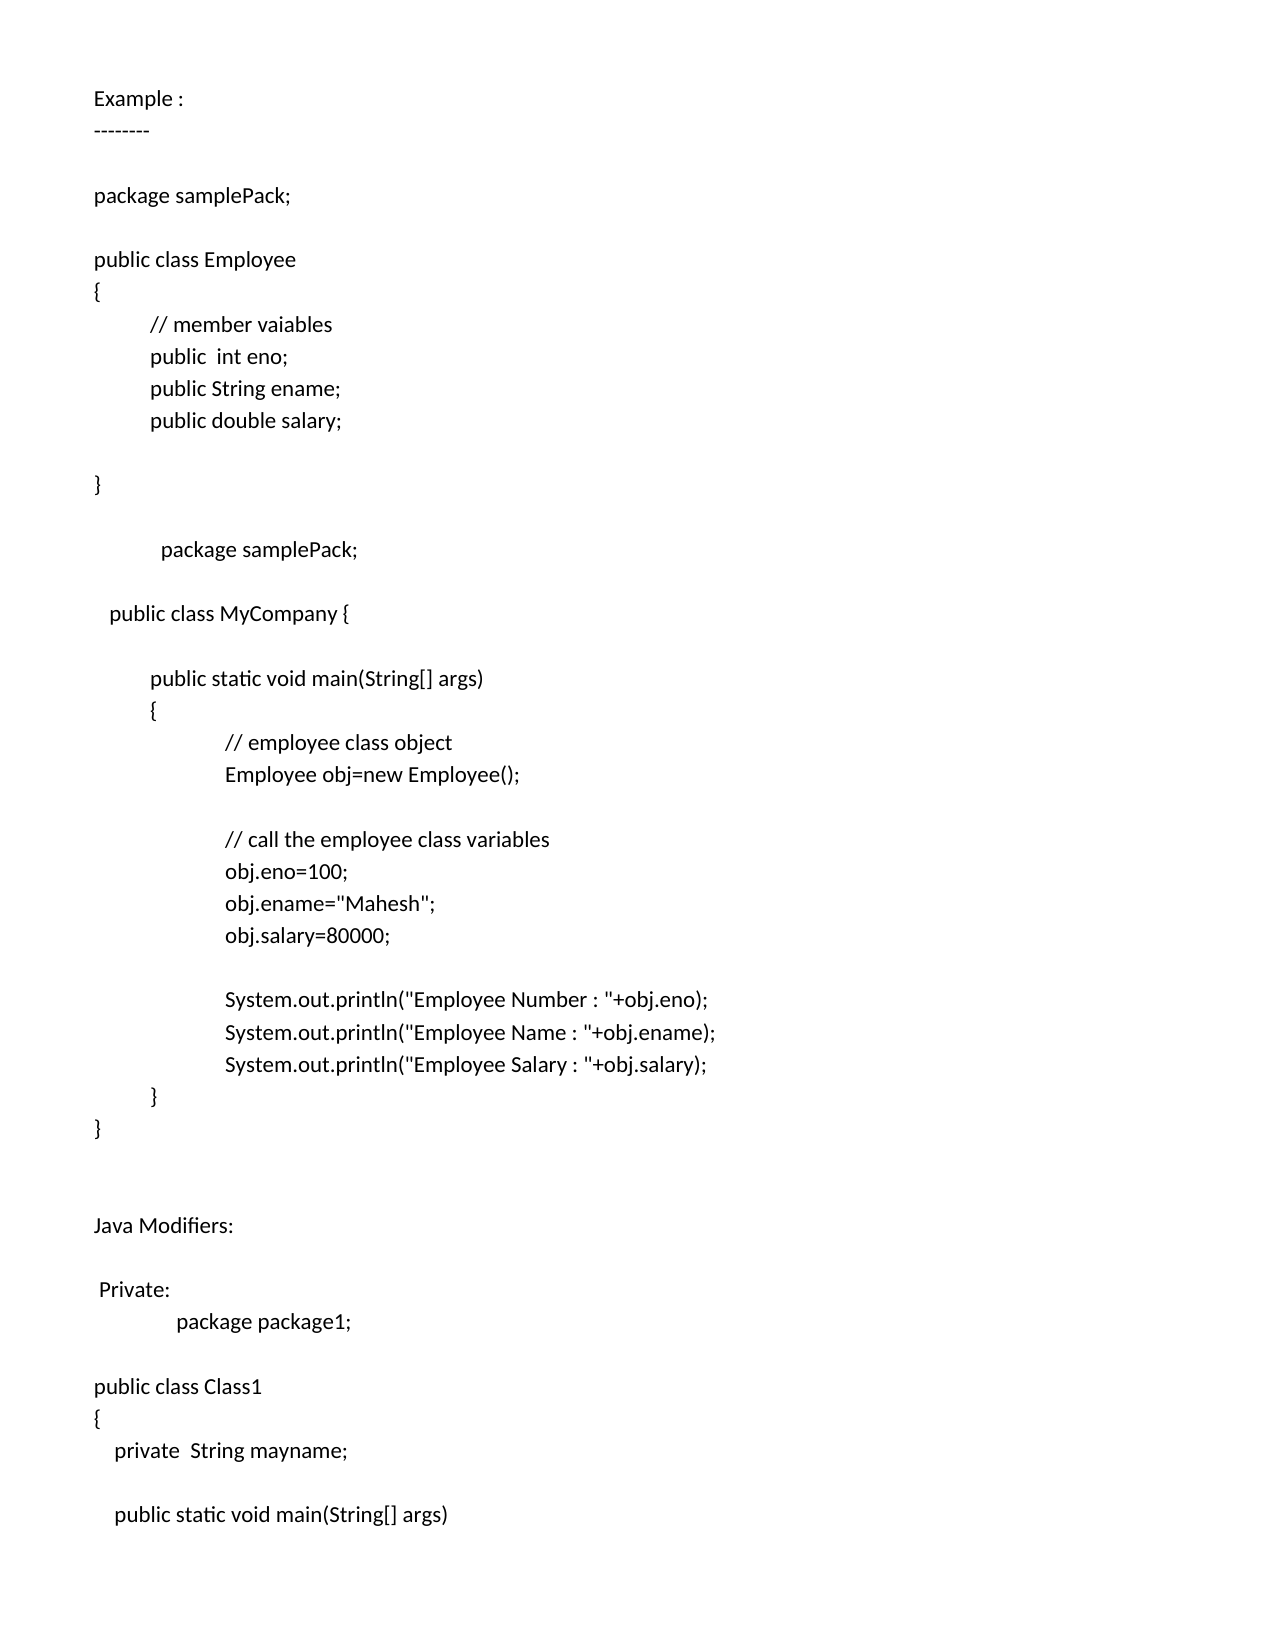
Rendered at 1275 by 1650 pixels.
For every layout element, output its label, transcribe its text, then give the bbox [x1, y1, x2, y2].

text obj.eno=100; [94, 857, 1125, 885]
text System.out.println("Employee Name : "+obj.ename); [94, 1018, 1125, 1046]
text System.out.println("Employee Number : "+obj.eno); [94, 986, 1125, 1014]
text // call the employee class variables [94, 825, 1125, 853]
text public class Class1 [94, 1372, 1125, 1400]
text { [94, 696, 1125, 724]
text public class Employee [94, 245, 1125, 273]
text private String mayname; [94, 1436, 1125, 1464]
text -------- [94, 117, 1125, 144]
text } [94, 1082, 1125, 1110]
text package package1; [94, 1307, 1125, 1336]
text Example : [94, 84, 1162, 112]
text public static void main(String[] args) [94, 664, 1125, 692]
text public int eno; [94, 342, 1125, 370]
text public String ename; [94, 374, 1125, 402]
text public class MyCompany { [94, 599, 1125, 627]
text Employee obj=new Employee(); [94, 760, 1125, 788]
text obj.ename="Mahesh"; [94, 889, 1125, 917]
text package samplePack; [94, 181, 1125, 209]
text public double salary; [94, 406, 1125, 434]
text Java Modifiers: [94, 1211, 1125, 1239]
text public static void main(String[] args) [94, 1501, 1125, 1529]
text obj.salary=80000; [94, 921, 1125, 949]
text Private: [94, 1275, 1125, 1303]
text // employee class object [94, 728, 1125, 756]
text // member vaiables [94, 310, 1125, 338]
text } [94, 1114, 1125, 1142]
text System.out.println("Employee Salary : "+obj.salary); [94, 1050, 1125, 1078]
text { [94, 277, 1125, 306]
text } [94, 471, 1125, 499]
text { [94, 1404, 1125, 1432]
text package samplePack; [94, 535, 1125, 563]
